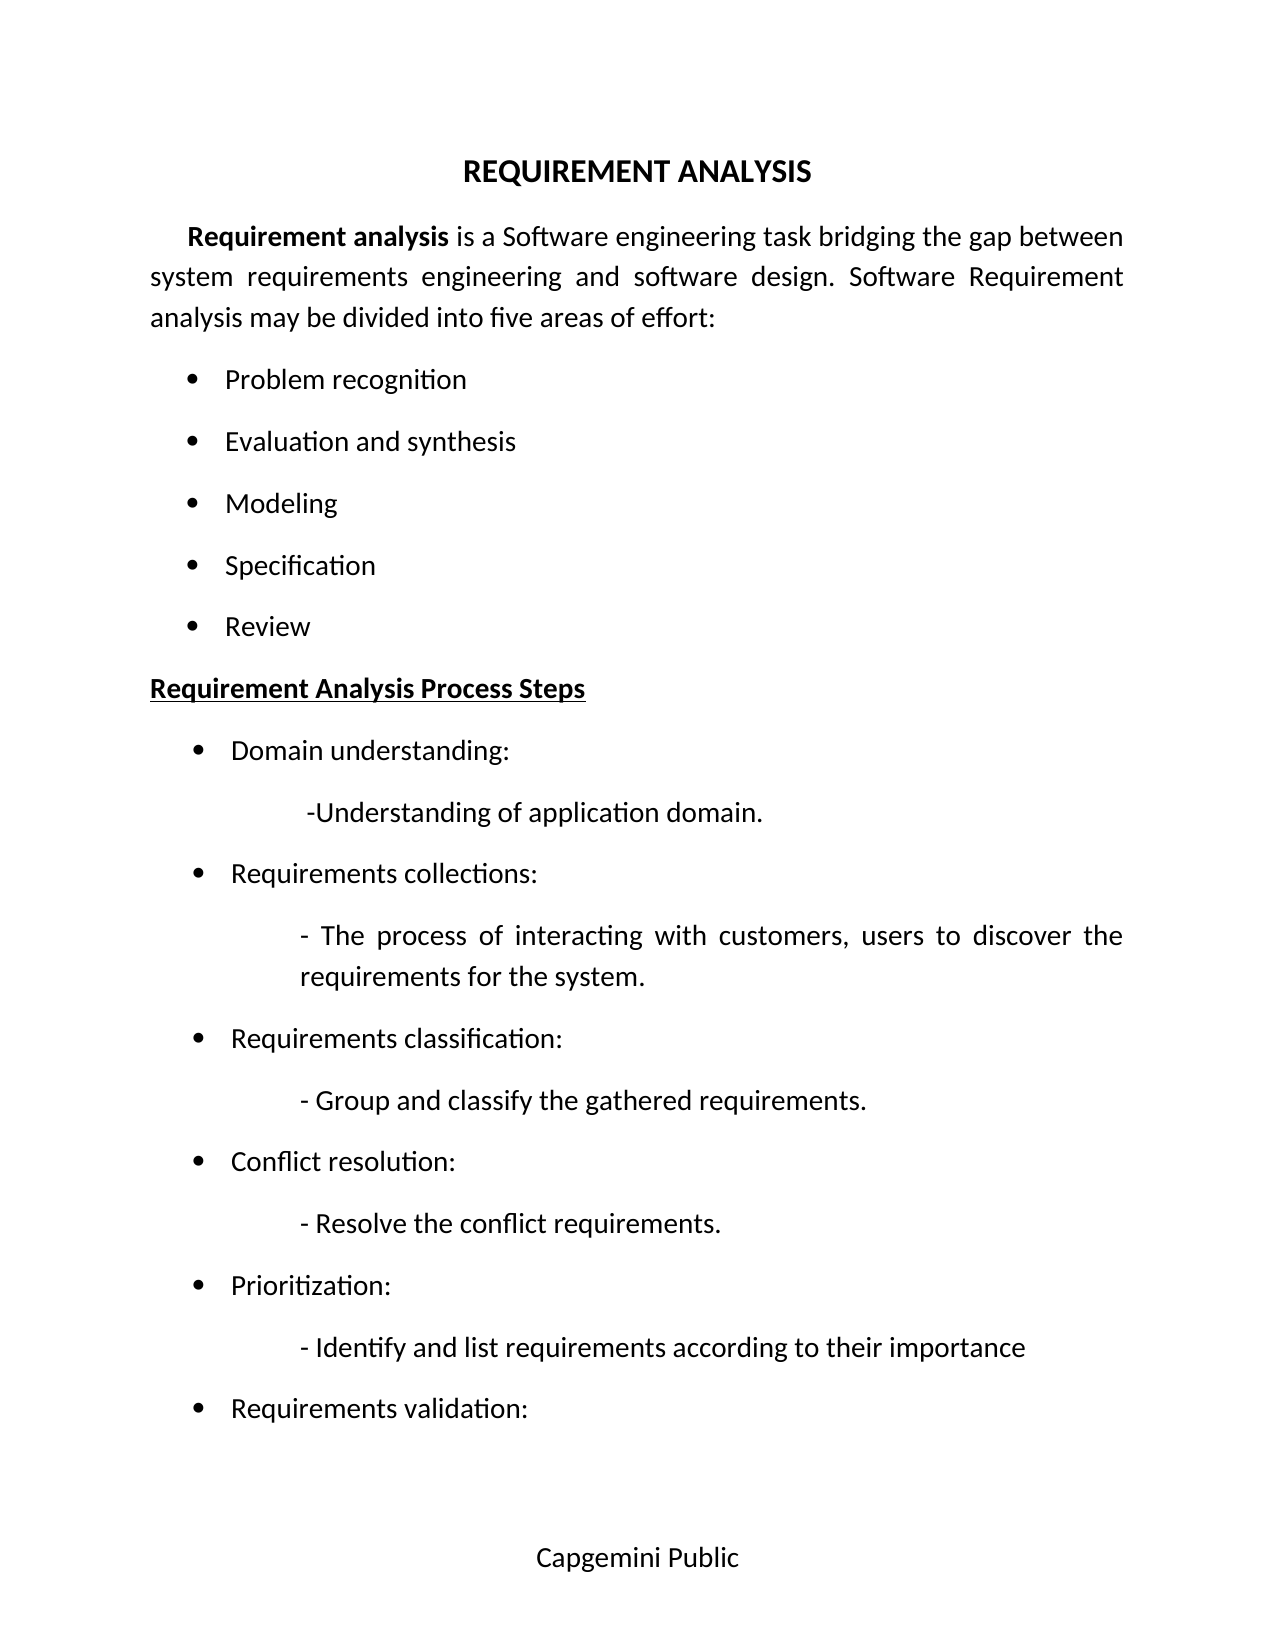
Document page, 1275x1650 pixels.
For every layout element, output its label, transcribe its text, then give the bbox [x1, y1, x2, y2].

list Requirements collections: [193, 855, 1125, 891]
list Prioritization: [193, 1267, 1125, 1303]
list Domain understanding: [193, 732, 1125, 767]
list Conflict resolution: [193, 1143, 1125, 1179]
text - Resolve the conflict requirements. [225, 1205, 1125, 1241]
text - The process of interacting with customers, users to discover the requirements for the system. [300, 917, 1125, 994]
list Requirements validation: [193, 1391, 1125, 1426]
text - Group and classify the gathered requirements. [225, 1082, 1125, 1117]
list Problem recognition [187, 361, 1125, 397]
list Specification [187, 547, 1125, 582]
text - Identify and list requirements according to their importance [225, 1329, 1125, 1364]
text Requirement Analysis Process Steps [150, 670, 1125, 706]
list Modeling [187, 485, 1125, 520]
list Evaluation and synthesis [187, 423, 1125, 459]
list Review [187, 608, 1125, 644]
list Requirements classification: [193, 1020, 1125, 1056]
text REQUIREMENT ANALYSIS [150, 150, 1125, 191]
text -Understanding of application domain. [300, 794, 1125, 829]
text Requirement analysis is a Software engineering task bridging the gap between system requirements engineering and software design. Software Requirement analysis may be divided into five areas of effort: [150, 218, 1125, 335]
